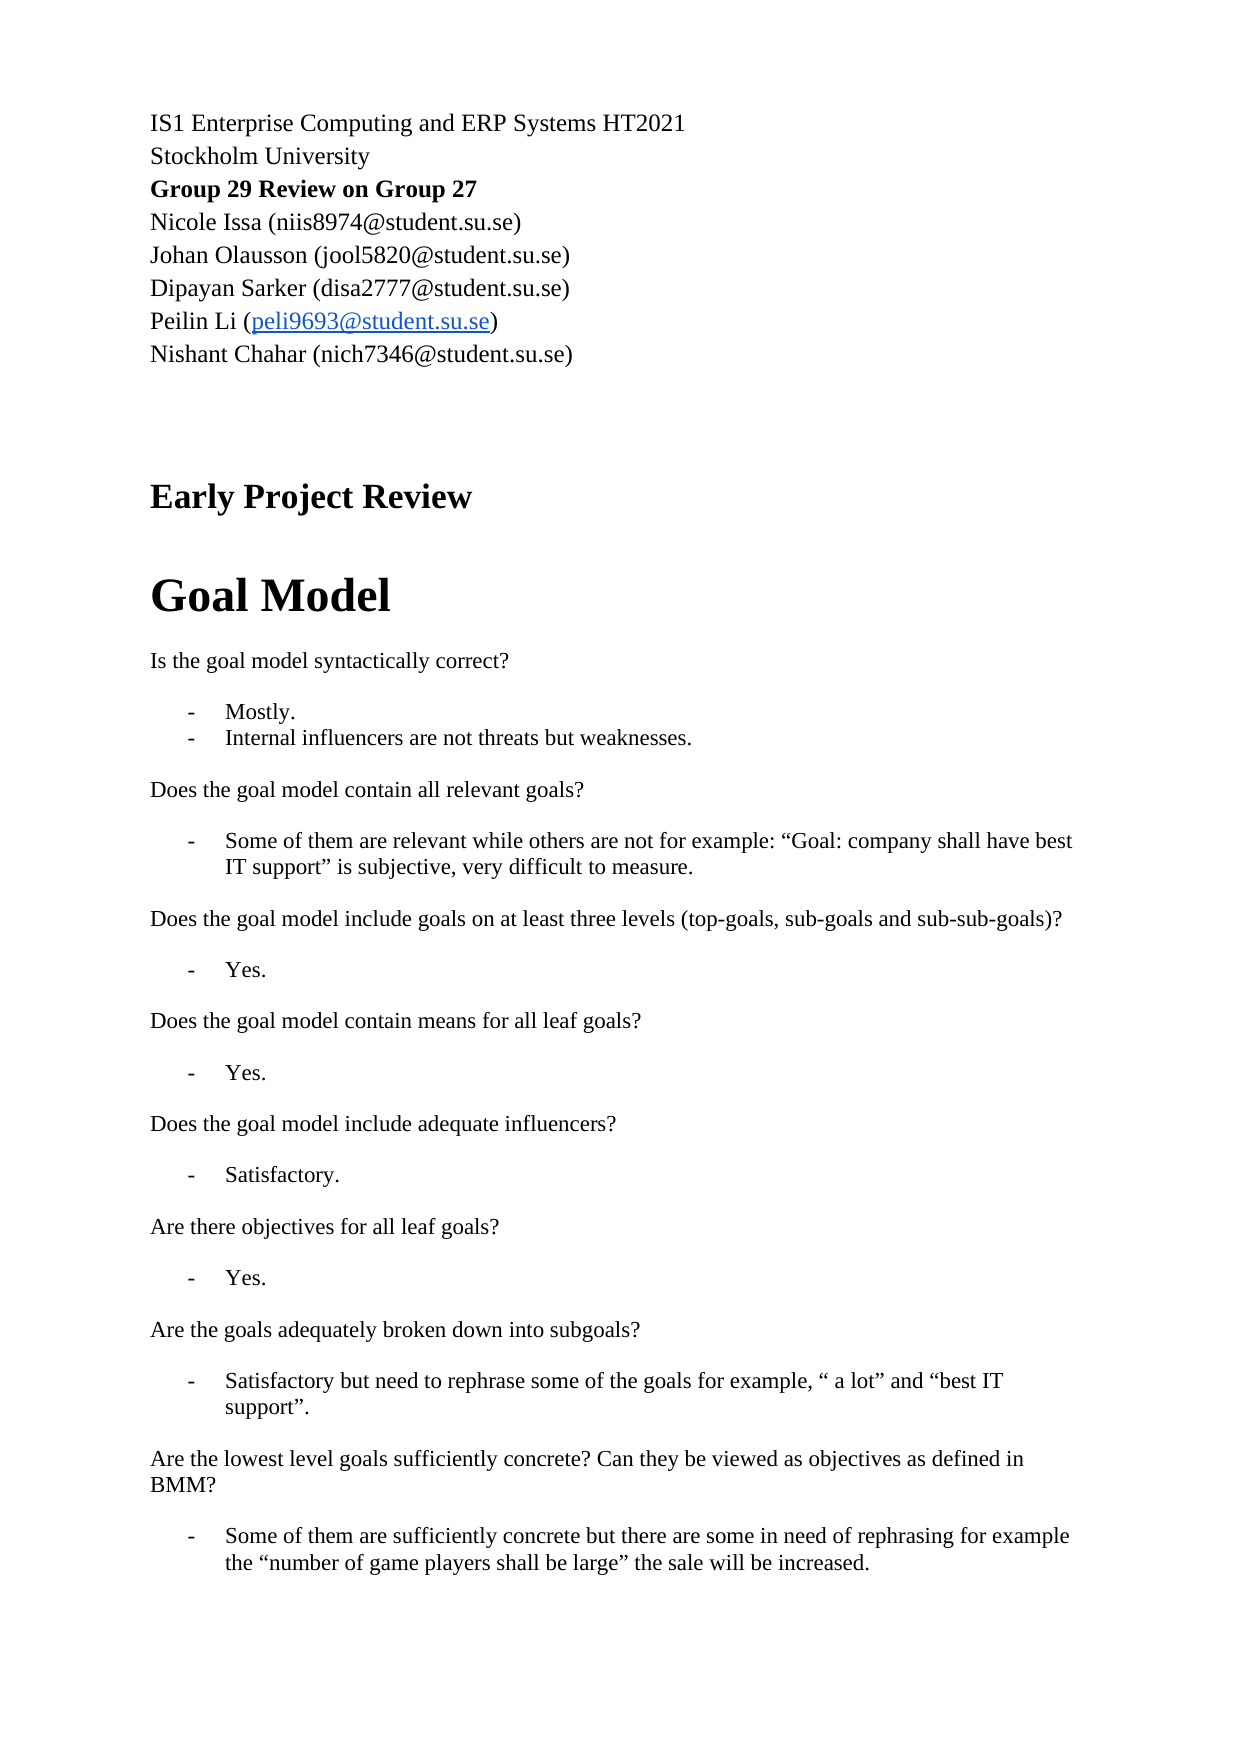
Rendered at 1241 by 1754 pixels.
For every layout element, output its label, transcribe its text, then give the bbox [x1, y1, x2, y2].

list Some of them are sufficiently concrete but there are some in need of rephrasing for example the “number of game players shall be large” the sale will be increased. [187, 1522, 1090, 1575]
text Are the goals adequately broken down into subgoals? [150, 1316, 1090, 1342]
list Yes. [187, 1059, 1090, 1085]
list Yes. [187, 956, 1090, 982]
subtitle Early Project Review [150, 476, 1090, 517]
text Are there objectives for all leaf goals? [150, 1213, 1090, 1239]
list Yes. [187, 1264, 1090, 1291]
text Does the goal model include adequate influencers? [150, 1110, 1090, 1137]
list Mostly. [187, 698, 1090, 724]
text Does the goal model contain all relevant goals? [150, 776, 1090, 802]
list Satisfactory. [187, 1162, 1090, 1188]
subtitle Goal Model [150, 567, 1090, 622]
text Is the goal model syntactically correct? [150, 647, 1090, 673]
text Does the goal model contain means for all leaf goals? [150, 1007, 1090, 1034]
text Are the lowest level goals sufficiently concrete? Can they be viewed as objectives as defined in BMM? [150, 1445, 1090, 1497]
list Satisfactory but need to rephrase some of the goals for example, “ a lot” and “best IT support”. [187, 1367, 1090, 1420]
list Internal influencers are not threats but weaknesses. [187, 724, 1090, 751]
list Some of them are relevant while others are not for example: “Goal: company shall have best IT support” is subjective, very difficult to measure. [187, 827, 1090, 880]
text Does the goal model include goals on at least three levels (top-goals, sub-goals and sub-sub-goals)? [150, 905, 1090, 931]
